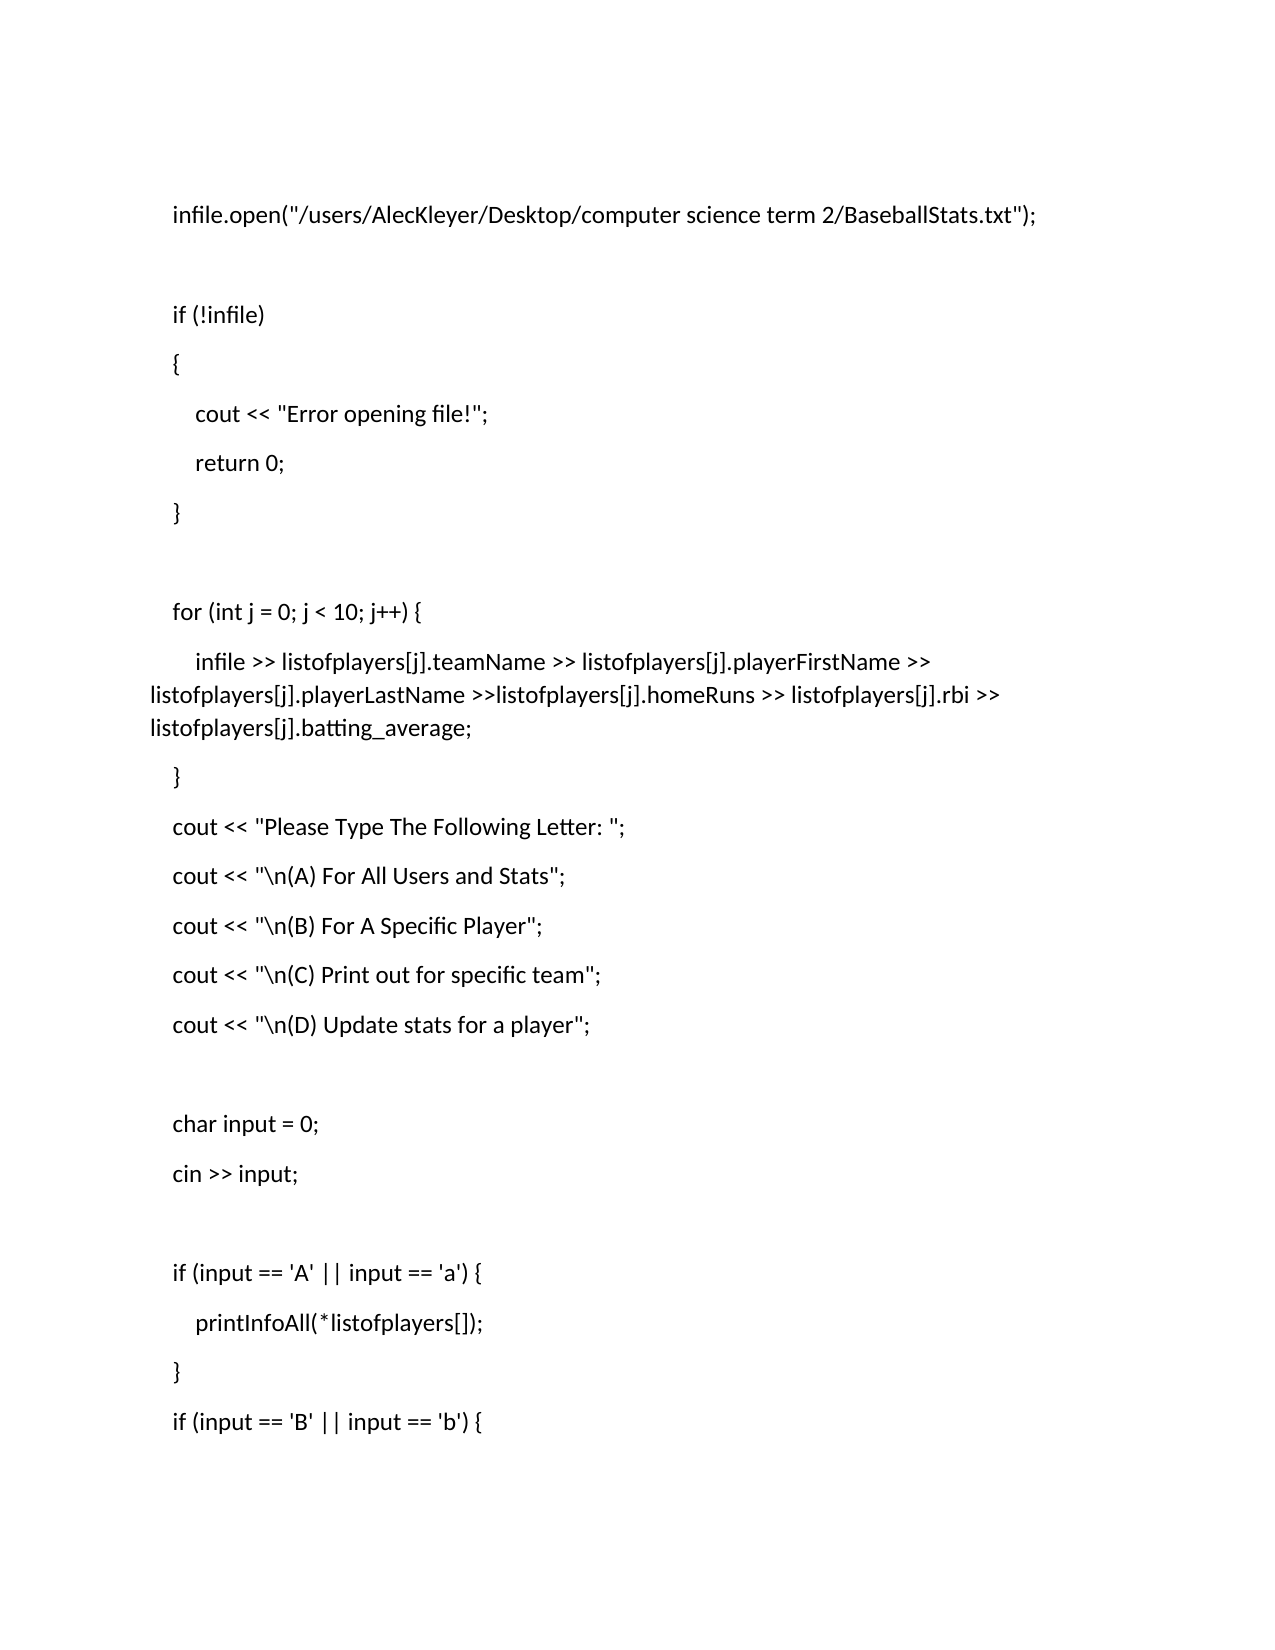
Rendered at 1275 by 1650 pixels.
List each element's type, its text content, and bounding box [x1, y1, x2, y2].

text } [150, 497, 1125, 528]
text return 0; [150, 447, 1125, 478]
text cin >> input; [150, 1158, 1125, 1188]
text printInfoAll(*listofplayers[]); [150, 1307, 1125, 1337]
text if (!infile) [150, 299, 1125, 329]
text cout << "\n(A) For All Users and Stats"; [150, 860, 1125, 891]
text cout << "\n(D) Update stats for a player"; [150, 1009, 1125, 1040]
text if (input == 'A' || input == 'a') { [150, 1257, 1125, 1288]
text } [150, 1356, 1125, 1387]
text for (int j = 0; j < 10; j++) { [150, 596, 1125, 627]
text cout << "\n(C) Print out for specific team"; [150, 959, 1125, 990]
text } [150, 761, 1125, 792]
text char input = 0; [150, 1108, 1125, 1139]
text cout << "Please Type The Following Letter: "; [150, 811, 1125, 841]
text { [150, 348, 1125, 379]
text cout << "\n(B) For A Specific Player"; [150, 910, 1125, 941]
text infile.open("/users/AlecKleyer/Desktop/computer science term 2/BaseballStats.txt"); [150, 199, 1125, 230]
text cout << "Error opening file!"; [150, 398, 1125, 428]
text infile >> listofplayers[j].teamName >> listofplayers[j].playerFirstName >> listofplayers[j].playerLastName >>listofplayers[j].homeRuns >> listofplayers[j].rbi >> listofplayers[j].batting_average; [150, 646, 1125, 742]
text if (input == 'B' || input == 'b') { [150, 1406, 1125, 1436]
